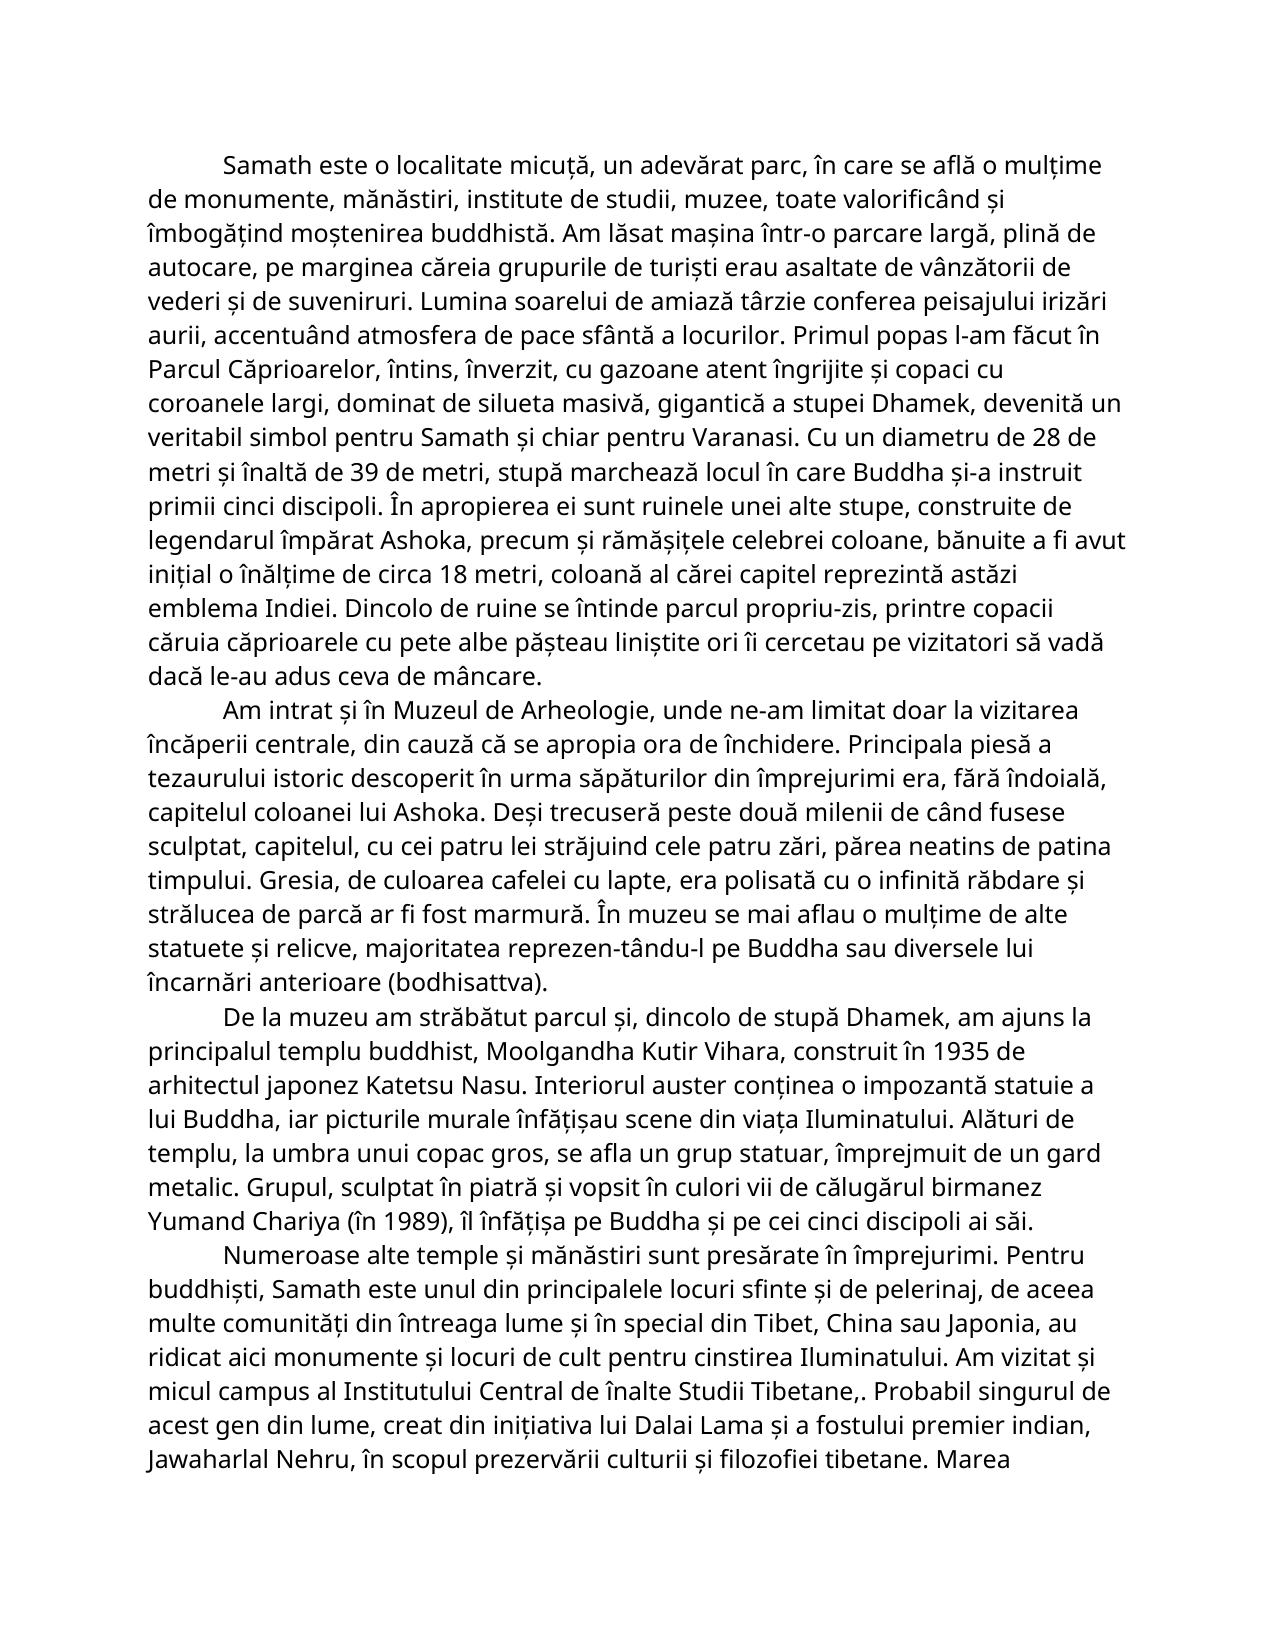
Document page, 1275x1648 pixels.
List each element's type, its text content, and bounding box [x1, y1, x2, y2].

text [148, 1238, 1127, 1476]
text Am intrat şi în Muzeul de Arheologie, unde ne-am limitat doar la vizitarea încăperii centrale, din cauză că se apropia ora de închidere. Principala piesă a tezaurului istoric descoperit în urma săpăturilor din împrejurimi era, fără îndoială, capitelul coloanei lui Ashoka. Deşi trecuseră peste două milenii de când fusese sculptat, capitelul, cu cei patru lei străjuind cele patru zări, părea neatins de patina timpului. Gresia, de culoarea cafelei cu lapte, era polisată cu o infinită răbdare şi strălucea de parcă ar fi fost marmură. În muzeu se mai aflau o mulţime de alte statuete şi relicve, majoritatea reprezen-tându-l pe Buddha sau diversele lui încarnări anterioare (bodhisattva). [148, 693, 1127, 999]
text Samath este o localitate micuţă, un adevărat parc, în care se află o mulţime de monumente, mănăstiri, institute de studii, muzee, toate valorificând şi îmbogăţind moştenirea buddhistă. Am lăsat maşina într-o parcare largă, plină de autocare, pe marginea căreia grupurile de turişti erau asaltate de vânzătorii de vederi şi de suveniruri. Lumina soarelui de amiază târzie conferea peisajului irizări aurii, accentuând atmosfera de pace sfântă a locurilor. Primul popas l-am făcut în Parcul Căprioarelor, întins, înverzit, cu gazoane atent îngrijite şi copaci cu coroanele largi, dominat de silueta masivă, gigantică a stupei Dhamek, devenită un veritabil simbol pentru Samath şi chiar pentru Varanasi. Cu un diametru de 28 de metri şi înaltă de 39 de metri, stupă marchează locul în care Buddha şi-a instruit primii cinci discipoli. În apropierea ei sunt ruinele unei alte stupe, construite de legendarul împărat Ashoka, precum şi rămăşiţele celebrei coloane, bănuite a fi avut iniţial o înălţime de circa 18 metri, coloană al cărei capitel reprezintă astăzi emblema Indiei. Dincolo de ruine se întinde parcul propriu-zis, printre copacii căruia căprioarele cu pete albe păşteau liniştite ori îi cercetau pe vizitatori să vadă dacă le-au adus ceva de mâncare. [148, 148, 1127, 693]
text De la muzeu am străbătut parcul şi, dincolo de stupă Dhamek, am ajuns la principalul templu buddhist, Moolgandha Kutir Vihara, construit în 1935 de arhitectul japonez Katetsu Nasu. Interiorul auster conţinea o impozantă statuie a lui Buddha, iar picturile murale înfăţişau scene din viaţa Iluminatului. Alături de templu, la umbra unui copac gros, se afla un grup statuar, împrejmuit de un gard metalic. Grupul, sculptat în piatră şi vopsit în culori vii de călugărul birmanez Yumand Chariya (în 1989), îl înfăţişa pe Buddha şi pe cei cinci discipoli ai săi. [148, 999, 1127, 1238]
